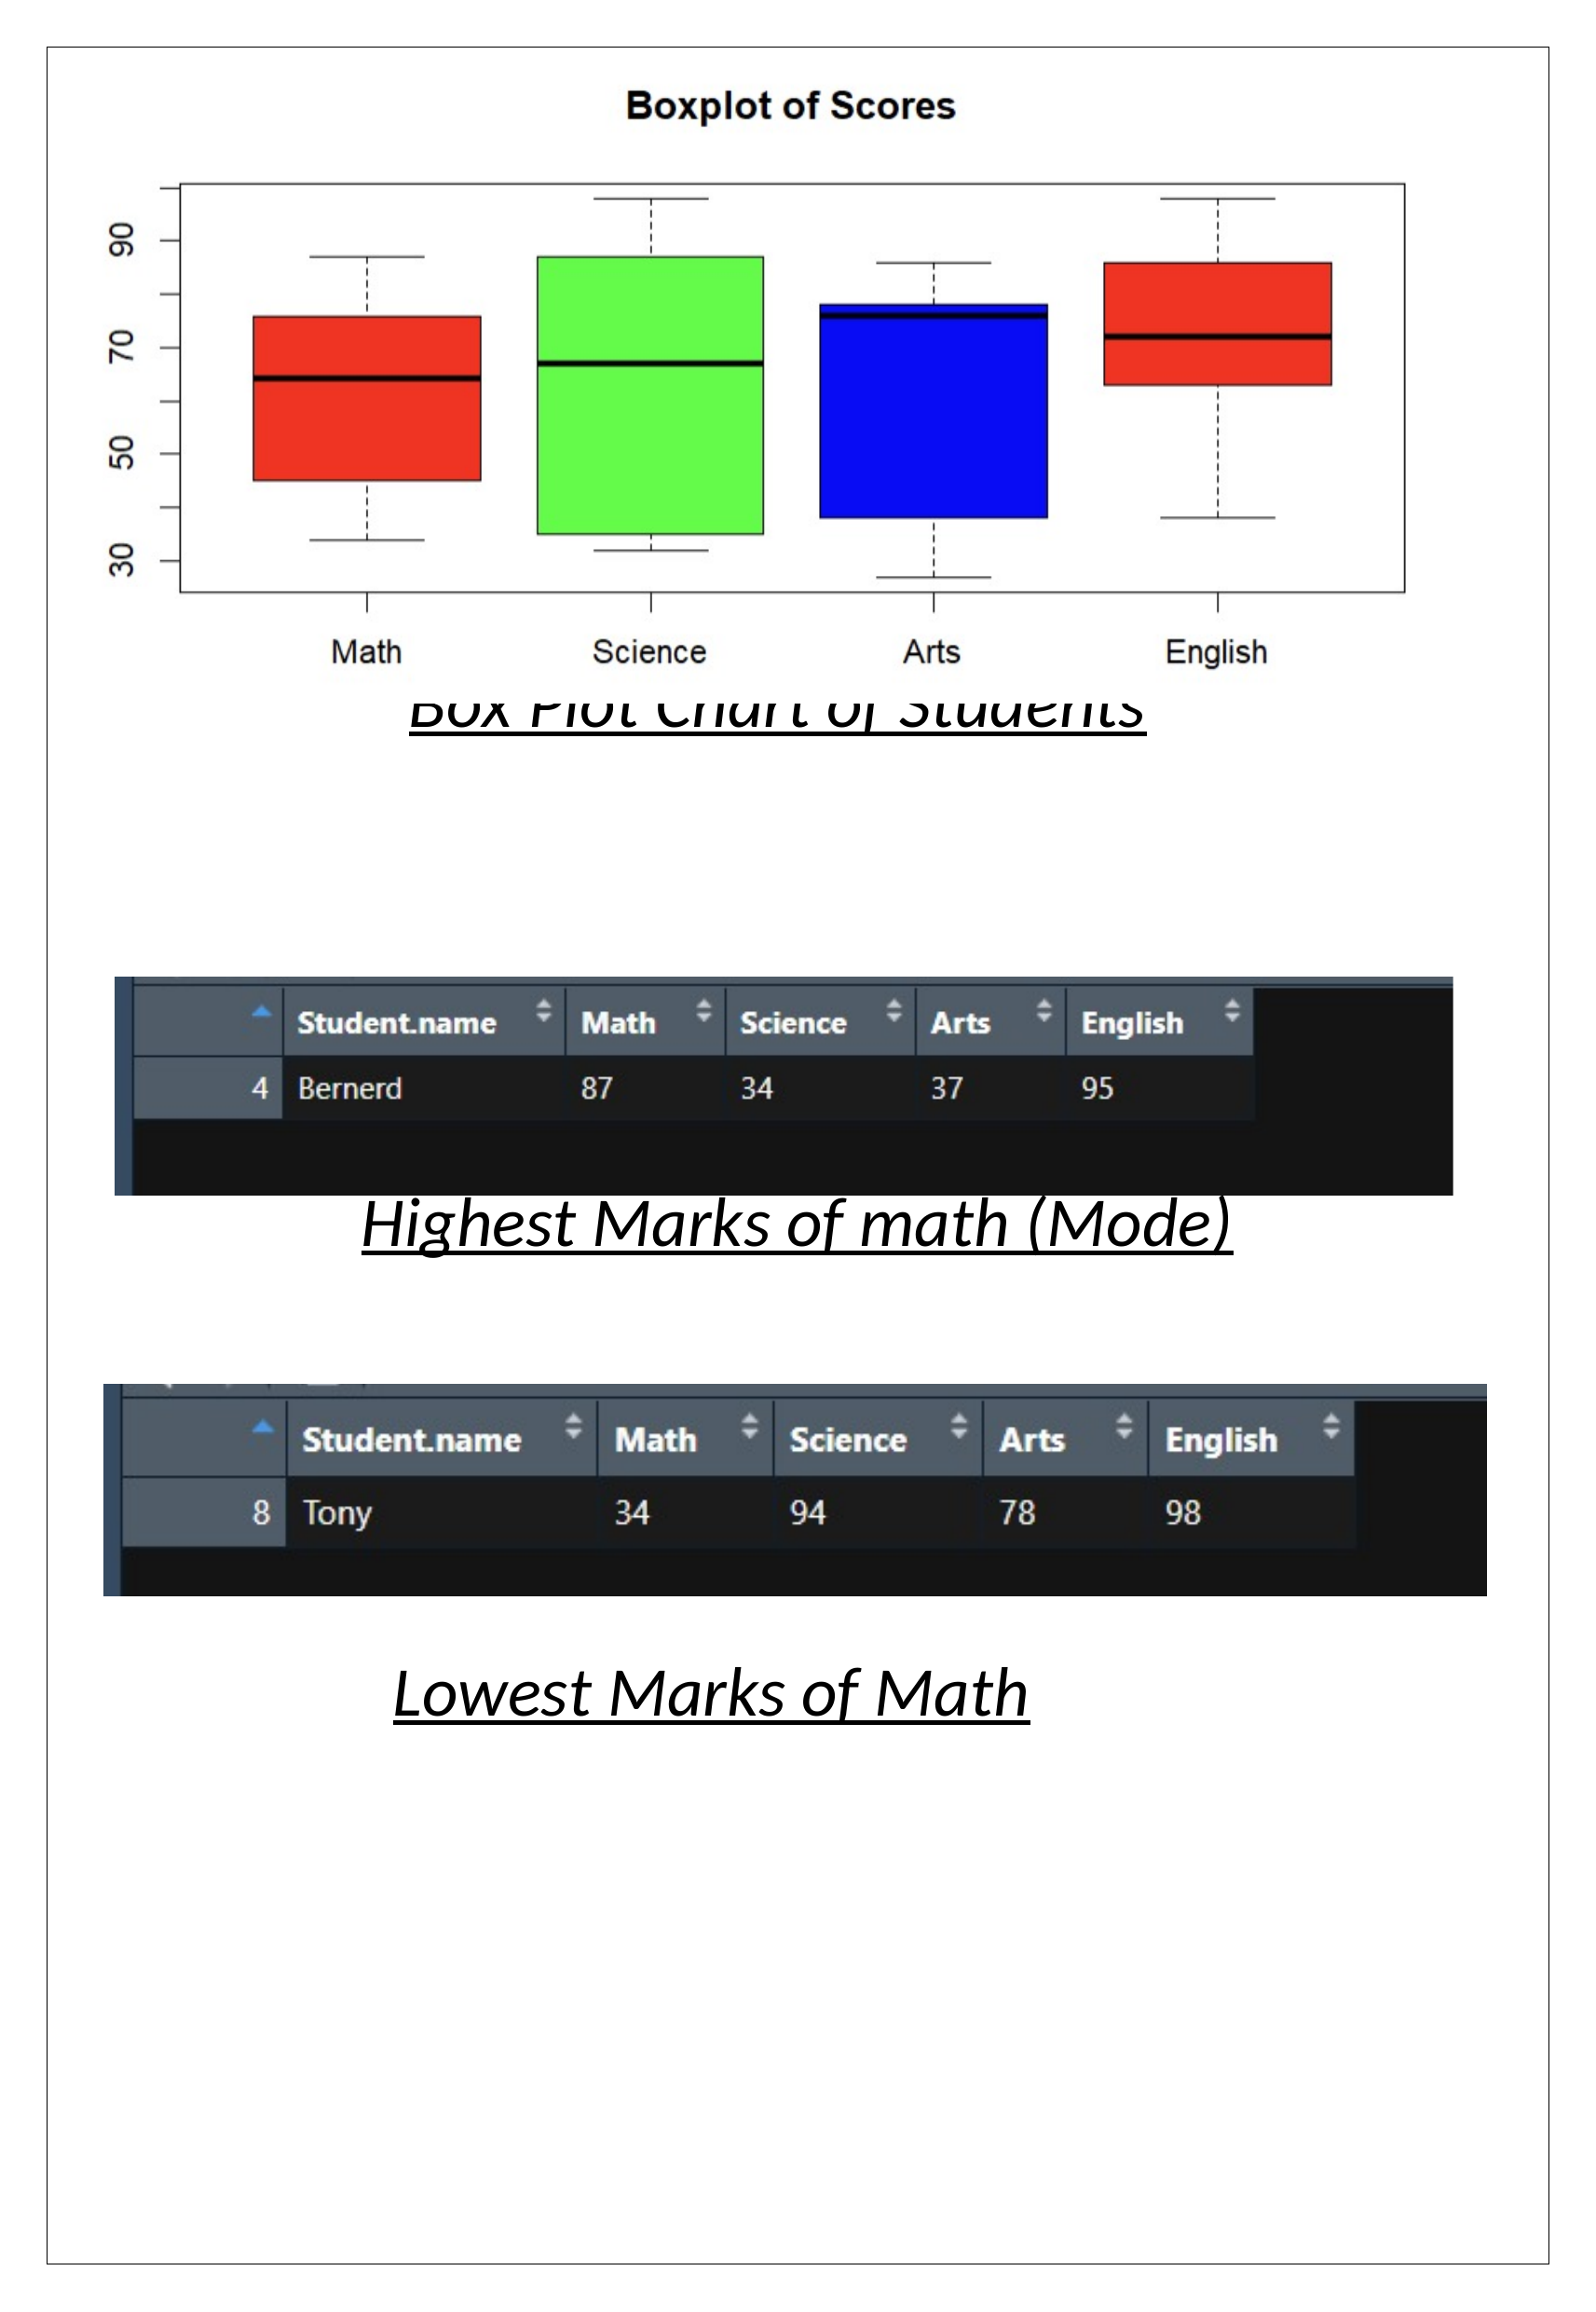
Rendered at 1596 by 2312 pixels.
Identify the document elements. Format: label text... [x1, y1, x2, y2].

picture [103, 1384, 1487, 1596]
text Lowest Marks of Math [140, 1648, 1456, 1733]
picture [80, 77, 1423, 704]
text Box Plot Chart of Students [140, 659, 1456, 745]
text Highest Marks of math (Mode) [140, 1178, 1456, 1264]
picture [115, 977, 1453, 1196]
